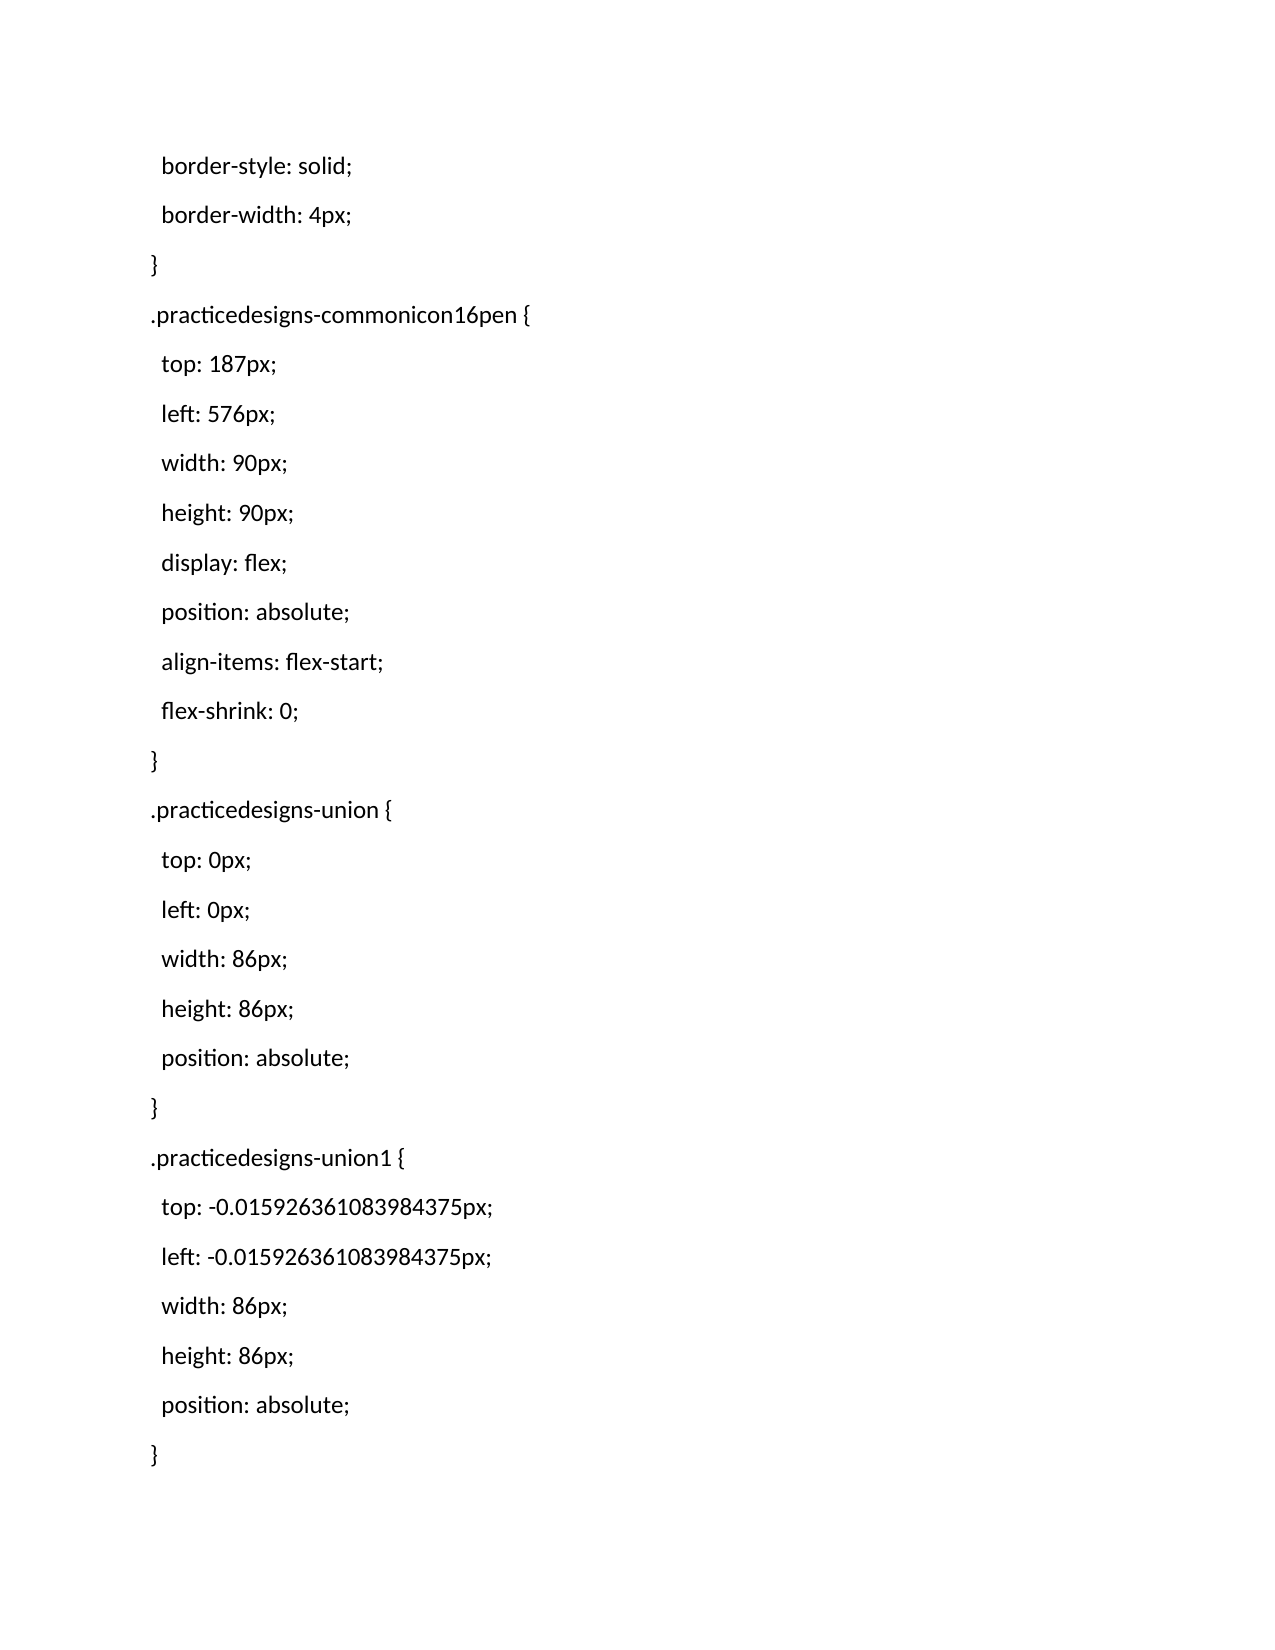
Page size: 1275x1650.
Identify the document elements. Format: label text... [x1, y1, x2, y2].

text border-style: solid; [150, 150, 1125, 181]
text height: 86px; [150, 1340, 1125, 1371]
text height: 86px; [150, 993, 1125, 1023]
text left: -0.015926361083984375px; [150, 1241, 1125, 1271]
text position: absolute; [150, 1389, 1125, 1420]
text top: 0px; [150, 844, 1125, 875]
text border-width: 4px; [150, 199, 1125, 230]
text width: 86px; [150, 1290, 1125, 1321]
text top: 187px; [150, 348, 1125, 379]
text } [150, 1439, 1125, 1470]
text align-items: flex-start; [150, 646, 1125, 676]
text width: 86px; [150, 943, 1125, 974]
text display: flex; [150, 547, 1125, 577]
text width: 90px; [150, 447, 1125, 478]
text .practicedesigns-commonicon16pen { [150, 299, 1125, 329]
text height: 90px; [150, 497, 1125, 528]
text position: absolute; [150, 596, 1125, 627]
text .practicedesigns-union { [150, 794, 1125, 825]
text } [150, 249, 1125, 280]
text .practicedesigns-union1 { [150, 1142, 1125, 1172]
text left: 0px; [150, 894, 1125, 924]
text position: absolute; [150, 1042, 1125, 1073]
text } [150, 745, 1125, 776]
text top: -0.015926361083984375px; [150, 1191, 1125, 1222]
text flex-shrink: 0; [150, 695, 1125, 726]
text } [150, 1092, 1125, 1123]
text left: 576px; [150, 398, 1125, 428]
